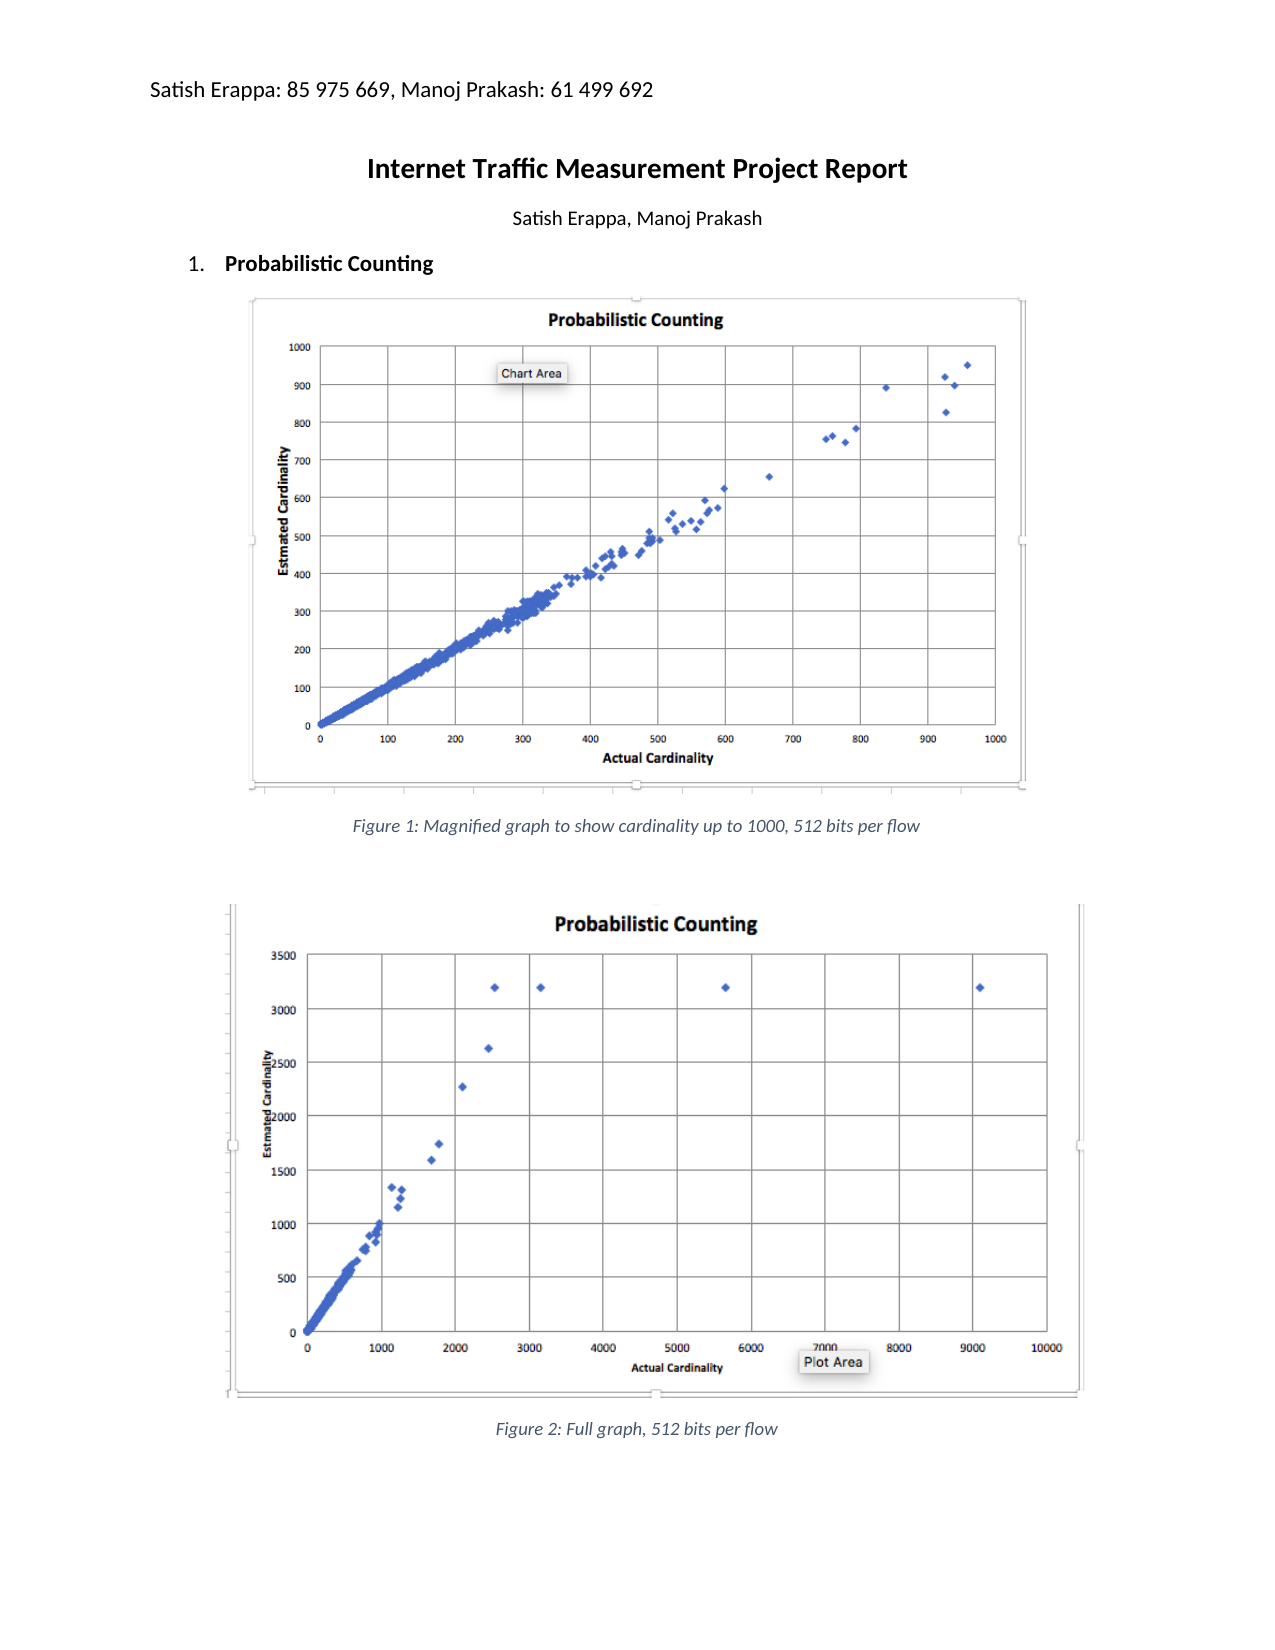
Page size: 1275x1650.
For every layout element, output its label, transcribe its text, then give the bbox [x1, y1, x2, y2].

picture [248, 296, 1027, 794]
text Satish Erappa, Manoj Prakash [150, 205, 1125, 231]
list Probabilistic Counting [187, 249, 1125, 277]
picture [225, 904, 1085, 1398]
text Internet Traffic Measurement Project Report [150, 150, 1125, 186]
